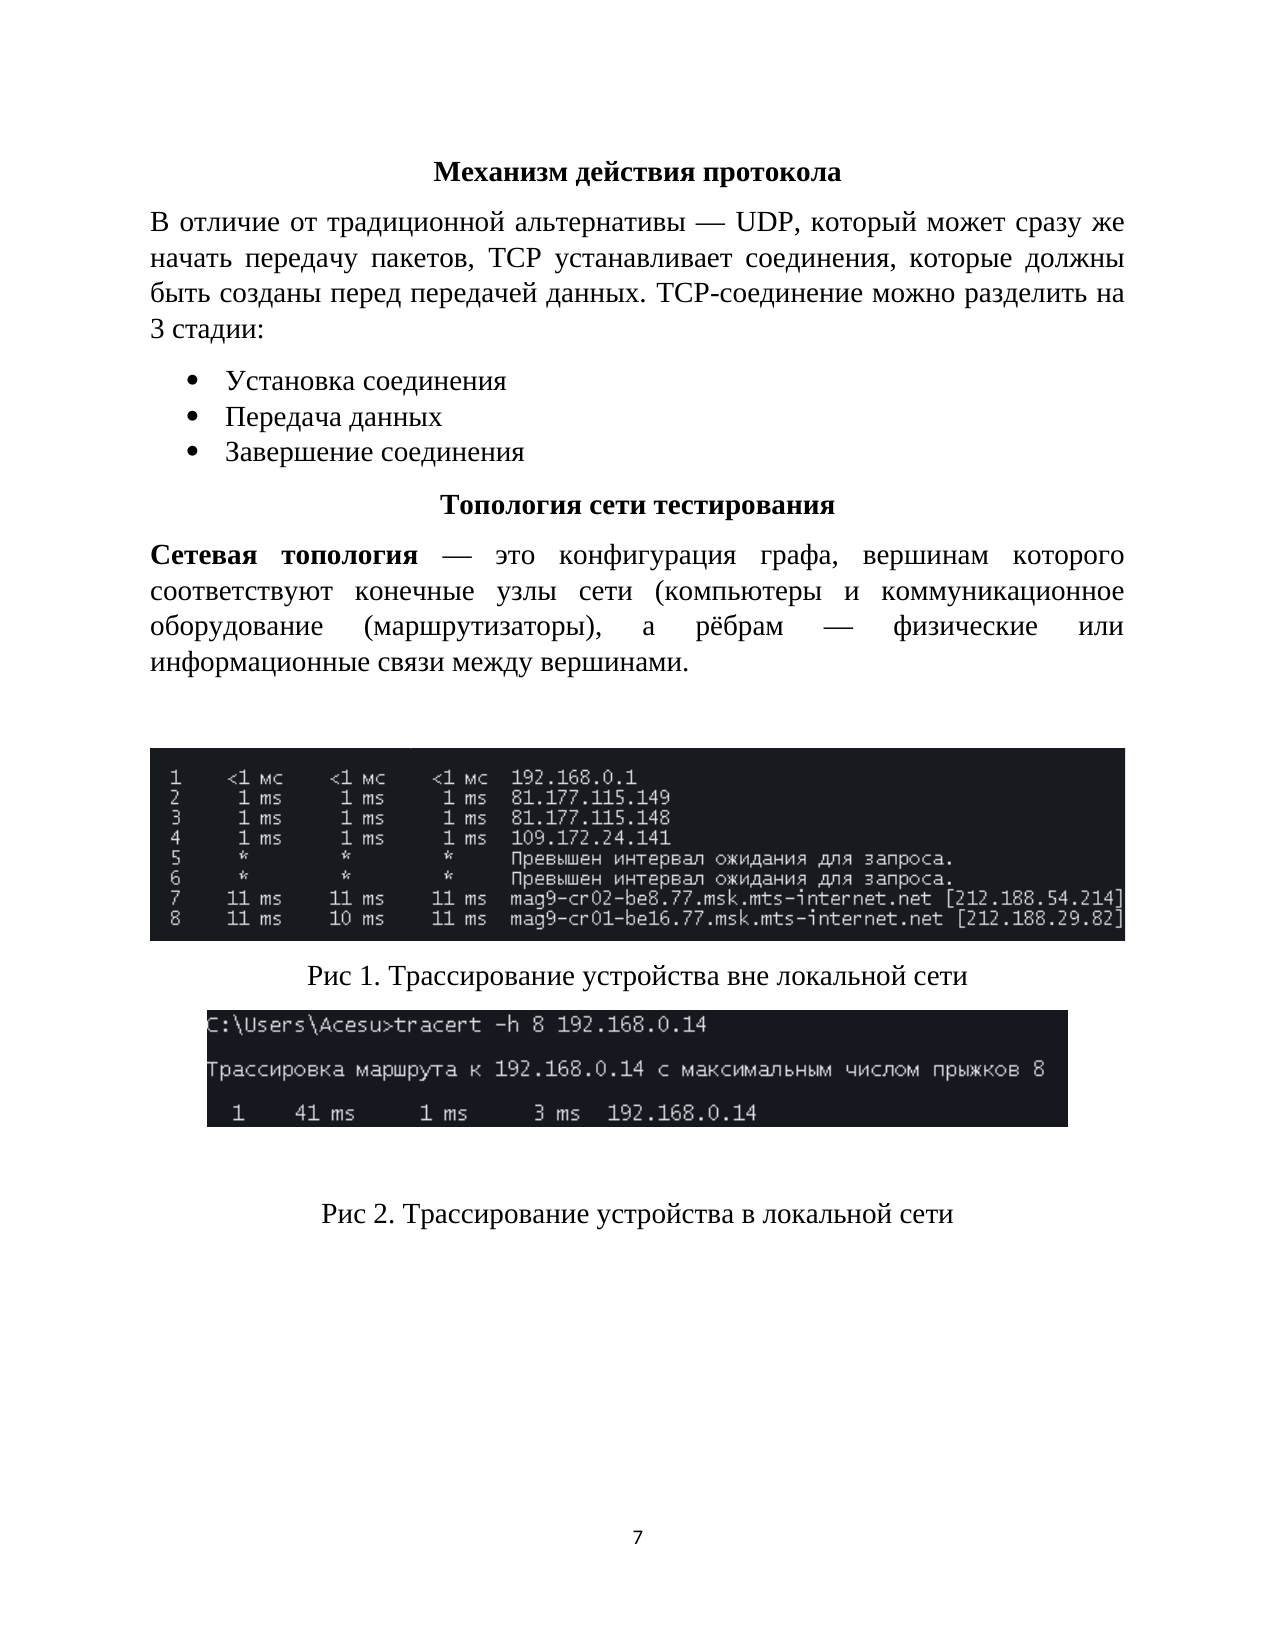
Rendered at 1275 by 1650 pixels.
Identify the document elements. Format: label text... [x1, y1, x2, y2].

text Рис 2. Трассирование устройства в локальной сети [150, 1196, 1125, 1230]
picture [150, 748, 1125, 941]
list Передача данных [187, 399, 1125, 432]
picture [207, 1010, 1068, 1127]
subtitle Топология сети тестирования [150, 487, 1125, 520]
list Установка соединения [187, 363, 1125, 397]
text Сетевая топология — это конфигурация графа, вершинам которого соответствуют конечные узлы сети (компьютеры и коммуникационное оборудование (маршрутизаторы), а рёбрам — физические или информационные связи между вершинами. [150, 537, 1125, 677]
text В отличие от традиционной альтернативы — UDP, который может сразу же начать передачу пакетов, TCP устанавливает соединения, которые должны быть созданы перед передачей данных. TCP-соединение можно разделить на 3 стадии: [150, 204, 1125, 344]
text Рис 1. Трассирование устройства вне локальной сети [150, 958, 1125, 992]
subtitle Механизм действия протокола [150, 154, 1125, 188]
list Завершение соединения [187, 434, 1125, 468]
